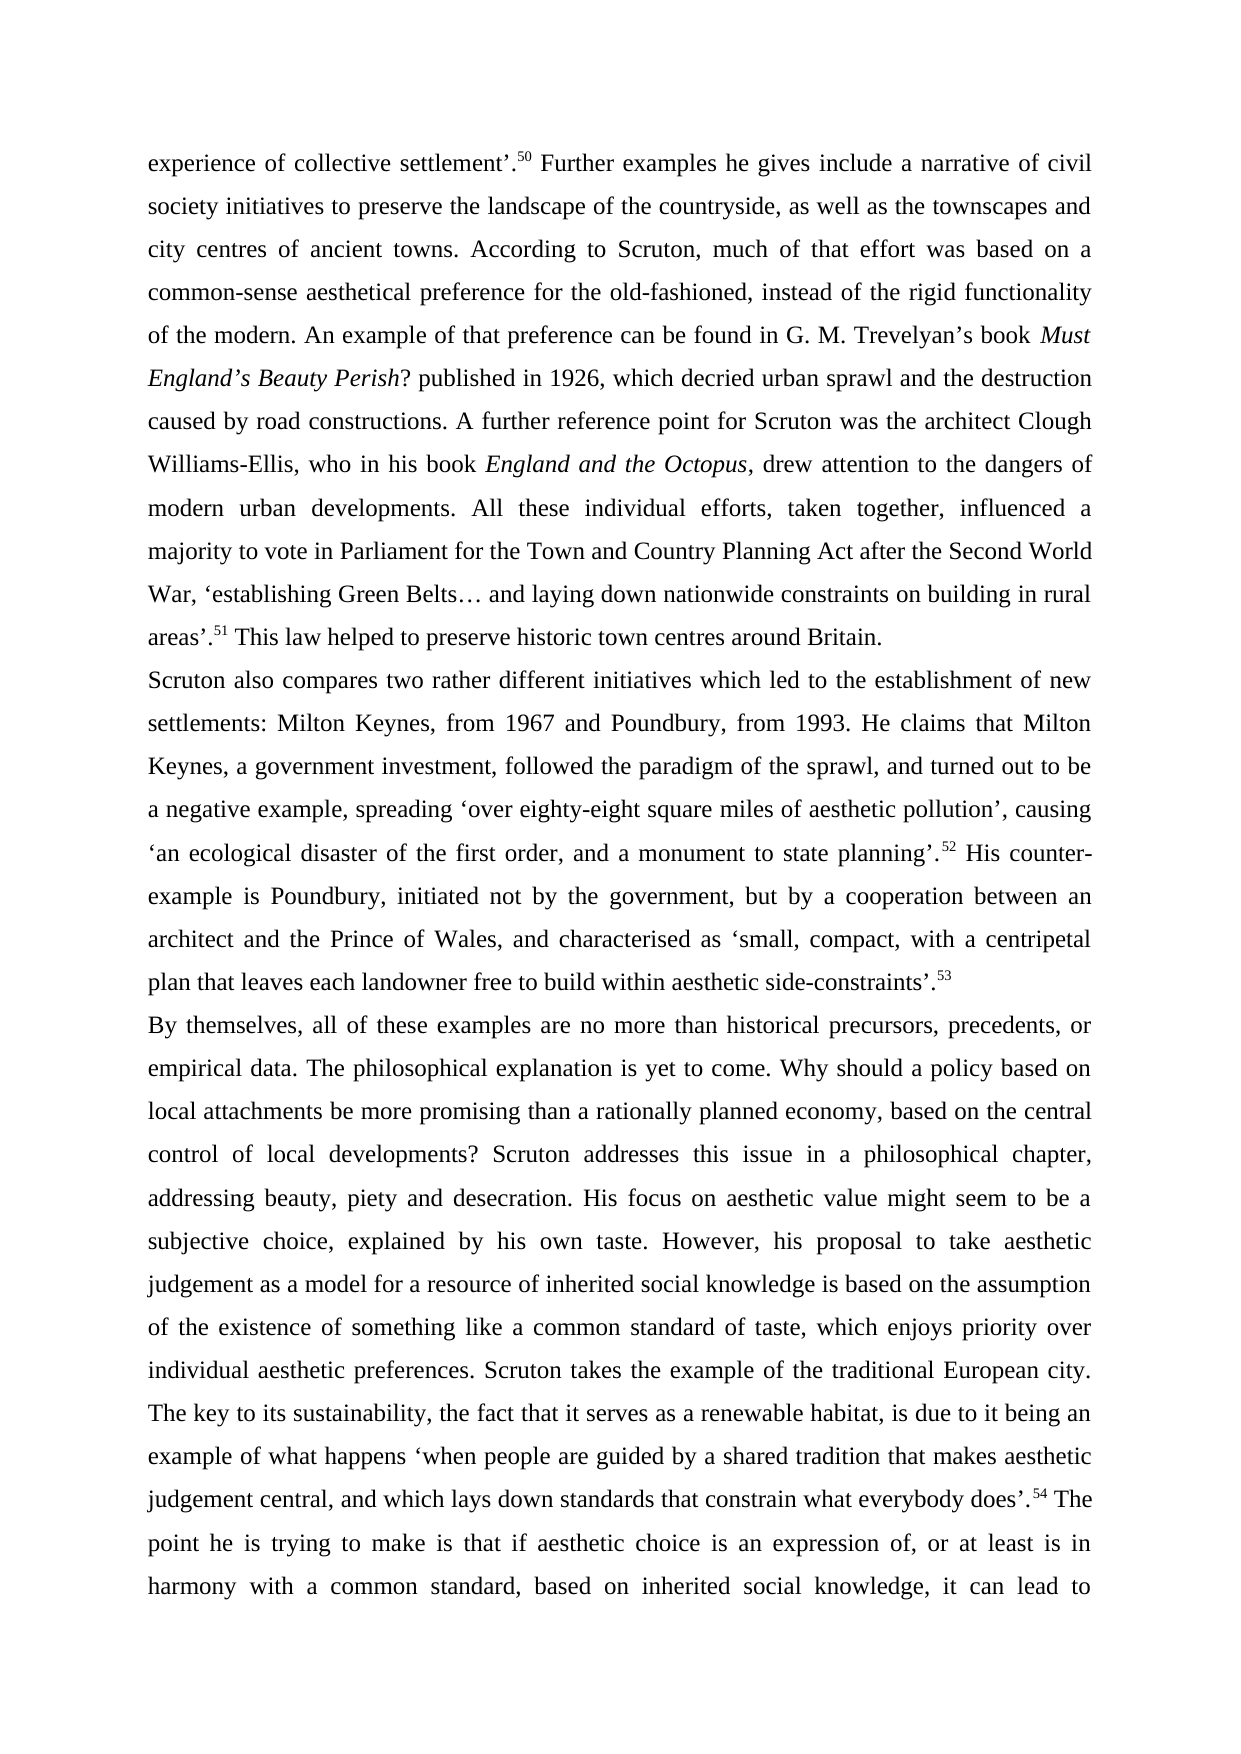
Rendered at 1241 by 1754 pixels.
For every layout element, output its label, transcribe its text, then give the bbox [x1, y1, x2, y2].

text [148, 148, 1093, 651]
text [148, 1010, 1093, 1599]
text Scruton also compares two rather different initiatives which led to the establishment of new settlements: Milton Keynes, from 1967 and Poundbury, from 1993. He claims that Milton Keynes, a government investment, followed the paradigm of the sprawl, and turned out to be a negative example, spreading ‘over eighty-eight square miles of aesthetic pollution’, causing ‘an ecological disaster of the first order, and a monument to state planning’. His counter-example is Poundbury, initiated not by the government, but by a cooperation between an architect and the Prince of Wales, and characterised as ‘small, compact, with a centripetal plan that leaves each landowner free to build within aesthetic side-constraints’. [148, 665, 1093, 996]
